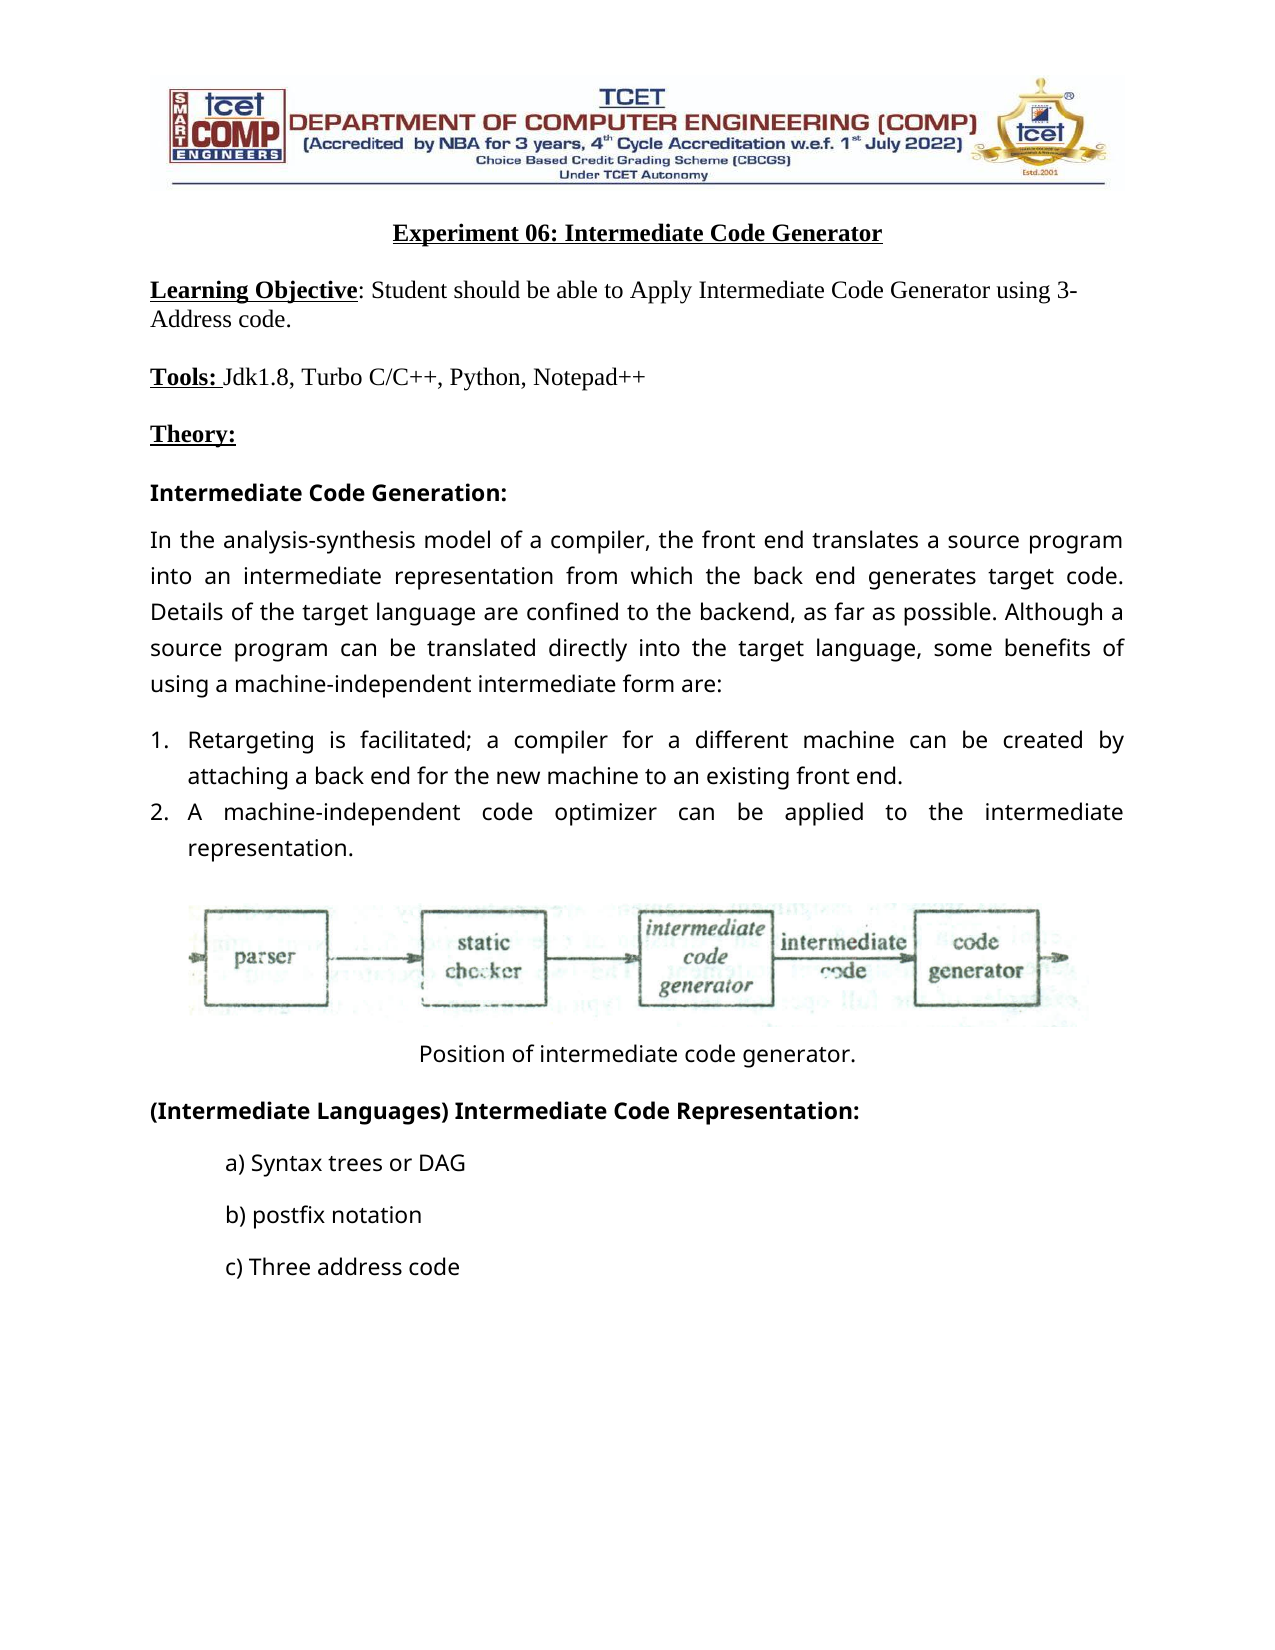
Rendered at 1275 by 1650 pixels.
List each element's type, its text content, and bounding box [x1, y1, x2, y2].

list A machine-independent code optimizer can be applied to the intermediate representation. [150, 796, 1125, 863]
text a) Syntax trees or DAG [225, 1147, 1125, 1178]
list Retargeting is facilitated; a compiler for a different machine can be created by attaching a back end for the new machine to an existing front end. [150, 724, 1125, 791]
text In the analysis-synthesis model of a compiler, the front end translates a source program into an intermediate representation from which the back end generates target code. Details of the target language are confined to the backend, as far as possible. Although a source program can be translated directly into the target language, some benefits of using a machine-independent intermediate form are: [150, 524, 1125, 699]
text Theory: [150, 419, 1125, 448]
text Experiment 06: Intermediate Code Generator [150, 218, 1125, 247]
text Learning Objective: Student should be able to Apply Intermediate Code Generator using 3-Address code. [150, 276, 1125, 333]
text c) Three address code [225, 1251, 1125, 1283]
picture [188, 903, 1090, 1027]
picture [150, 75, 1125, 191]
text (Intermediate Languages) Intermediate Code Representation: [150, 1095, 1125, 1126]
text Position of intermediate code generator. [150, 1038, 1125, 1069]
text Intermediate Code Generation: [150, 477, 1125, 508]
text b) postfix notation [225, 1199, 1125, 1231]
text Tools: Jdk1.8, Turbo C/C++, Python, Notepad++ [150, 362, 1125, 391]
